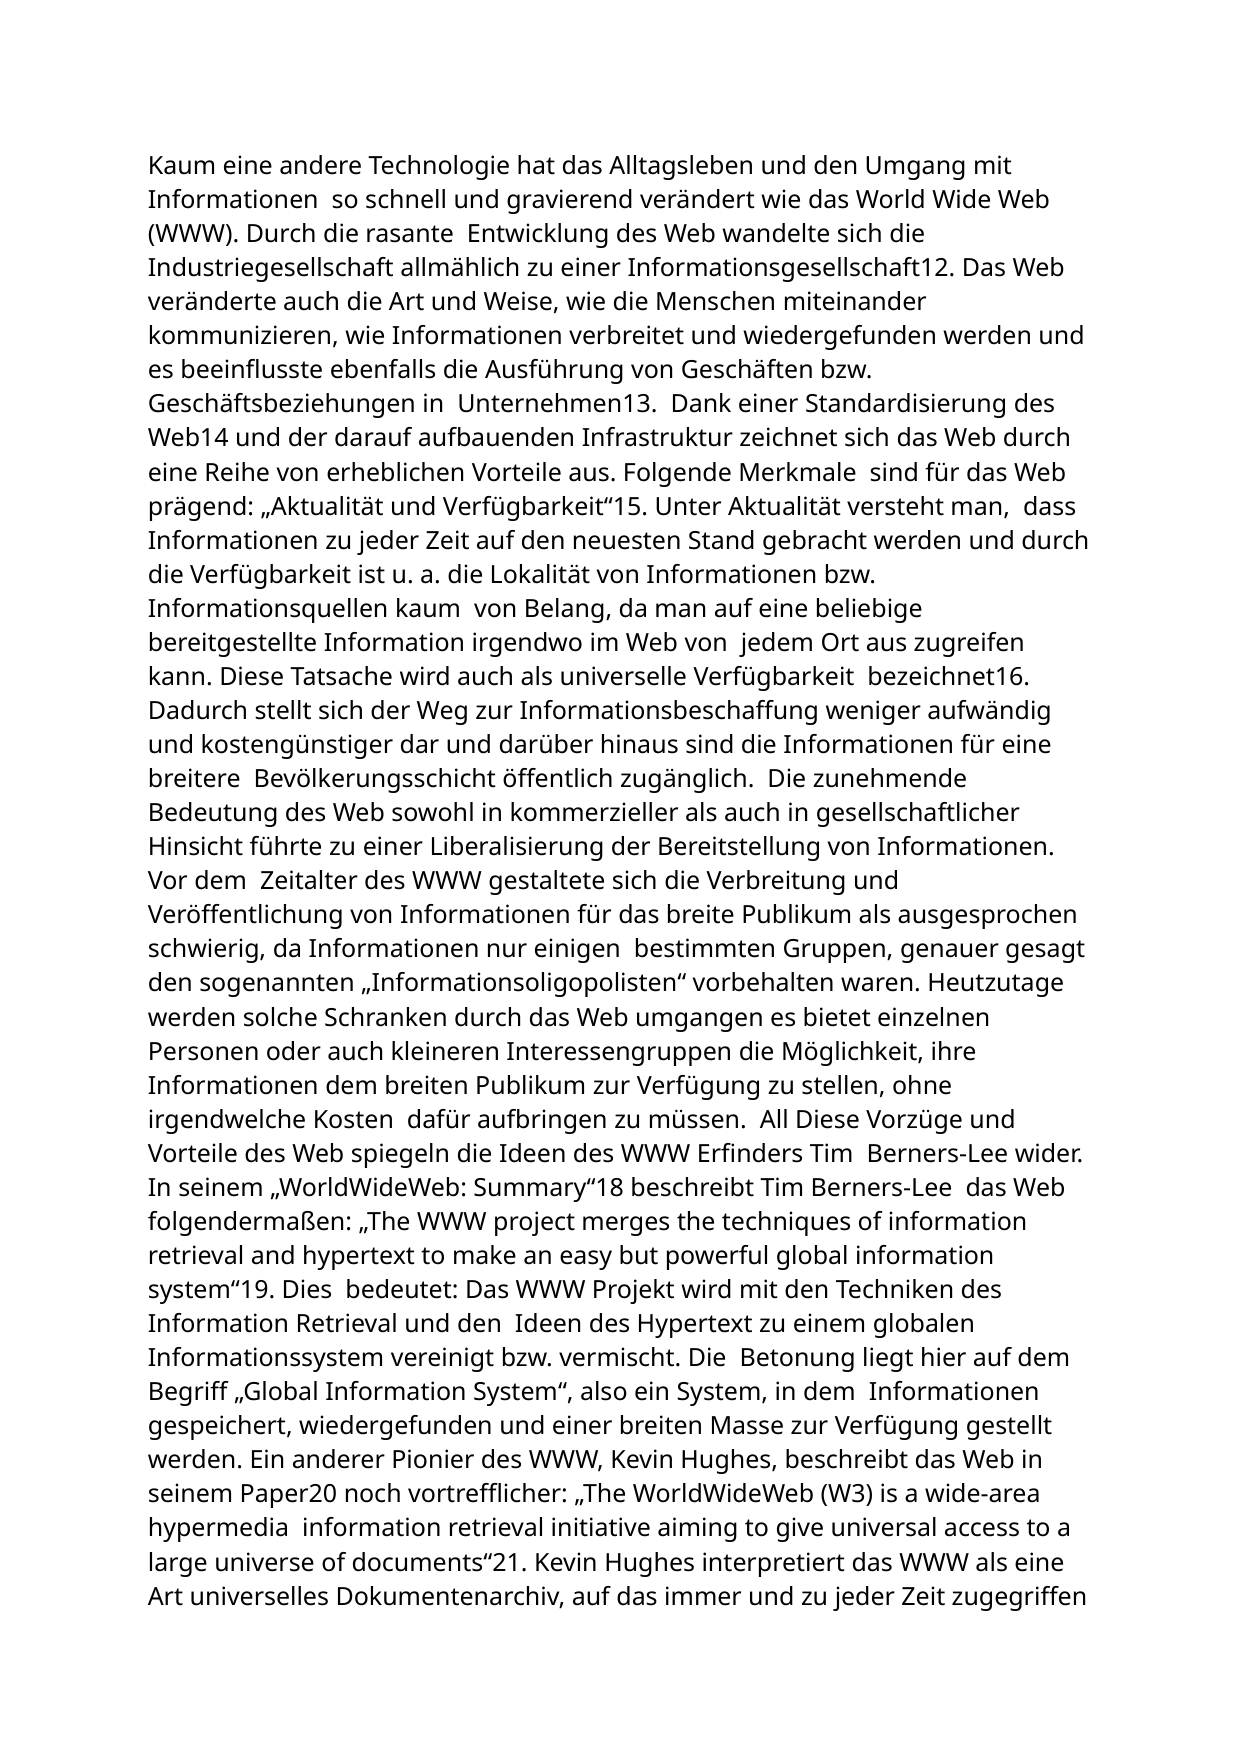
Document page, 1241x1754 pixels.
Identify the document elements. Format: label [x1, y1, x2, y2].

text [148, 148, 1093, 1612]
